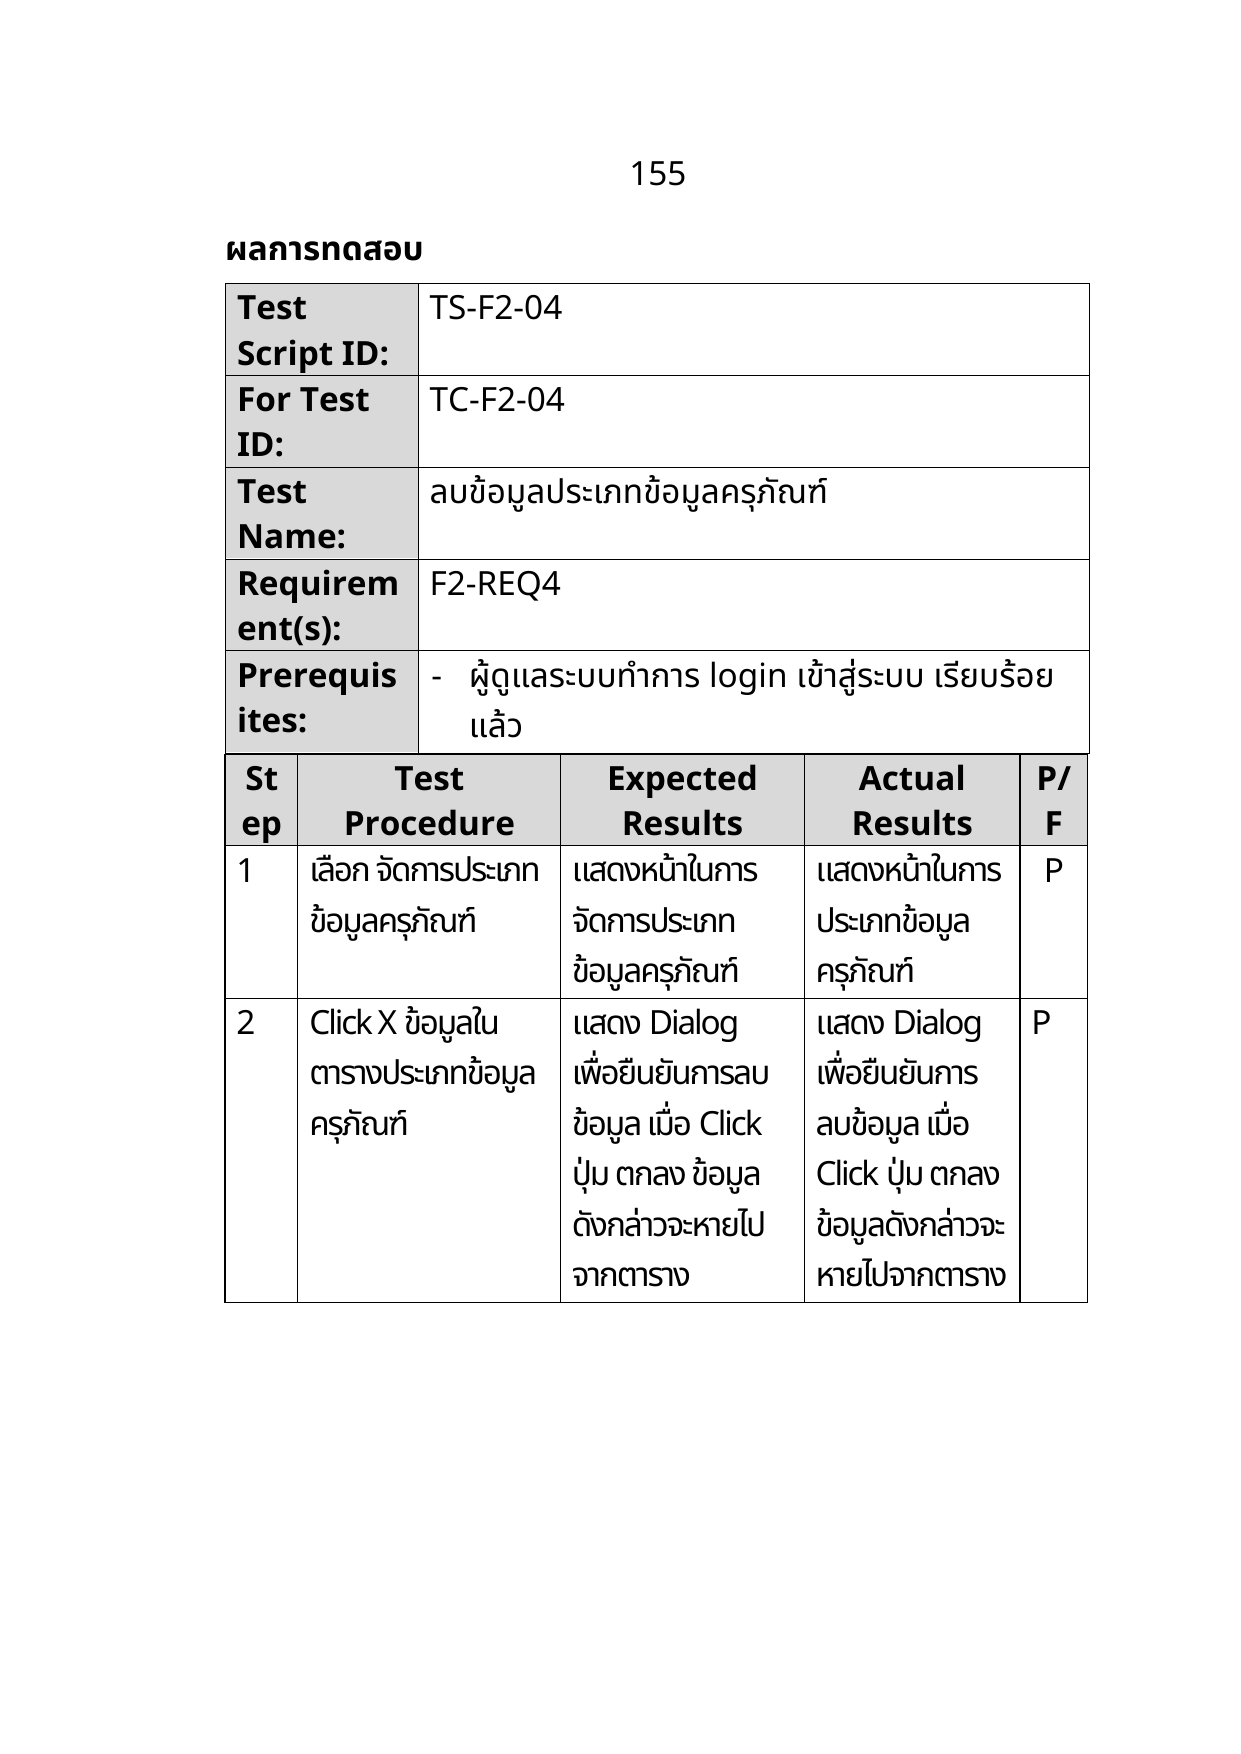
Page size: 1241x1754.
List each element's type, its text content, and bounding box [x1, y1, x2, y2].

table_cell 2 [226, 999, 297, 1302]
table_cell F2-REQ4 [419, 560, 1089, 650]
table_cell P [1021, 999, 1087, 1302]
table_header P/F [1021, 755, 1087, 845]
table_cell 1 [226, 846, 297, 998]
table_header Test Script ID: [226, 284, 418, 375]
table_cell เลือก จัดการประเภทข้อมูลครุภัณฑ์ [298, 846, 560, 998]
table_header Step [226, 755, 297, 845]
table_cell P [1021, 846, 1087, 998]
table_header TS-F2-04 [419, 284, 1089, 375]
table_cell ลบข้อมูลประเภทข้อมูลครุภัณฑ์ [419, 468, 1089, 558]
text ผลการทดสอบ [225, 225, 1090, 275]
table_header Expected Results [561, 755, 804, 845]
table_cell ผู้ดูแลระบบทำการ login เข้าสู่ระบบ เรียบร้อยแล้ว [419, 651, 1089, 752]
table_header Actual Results [805, 755, 1019, 845]
table_cell Prerequisites: [226, 651, 418, 752]
table_cell Test Name: [226, 468, 418, 558]
table_header Test Procedure [298, 755, 560, 845]
table_cell แสดงหน้าในการประเภทข้อมูลครุภัณฑ์ [805, 846, 1019, 998]
table_cell แสดง Dialog เพื่อยืนยันการลบข้อมูล เมื่อ Click ปุ่ม ตกลง ข้อมูลดังกล่าวจะหายไปจากตาราง [561, 999, 804, 1302]
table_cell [298, 999, 560, 1302]
table_cell TC-F2-04 [419, 376, 1089, 467]
table_cell Requirement(s): [226, 560, 418, 650]
table_cell แสดงหน้าในการจัดการประเภทข้อมูลครุภัณฑ์ [561, 846, 804, 998]
table_cell แสดง Dialog เพื่อยืนยันการลบข้อมูล เมื่อ Click ปุ่ม ตกลง ข้อมูลดังกล่าวจะหายไปจากตาราง [805, 999, 1019, 1302]
table_cell For Test ID: [226, 376, 418, 467]
